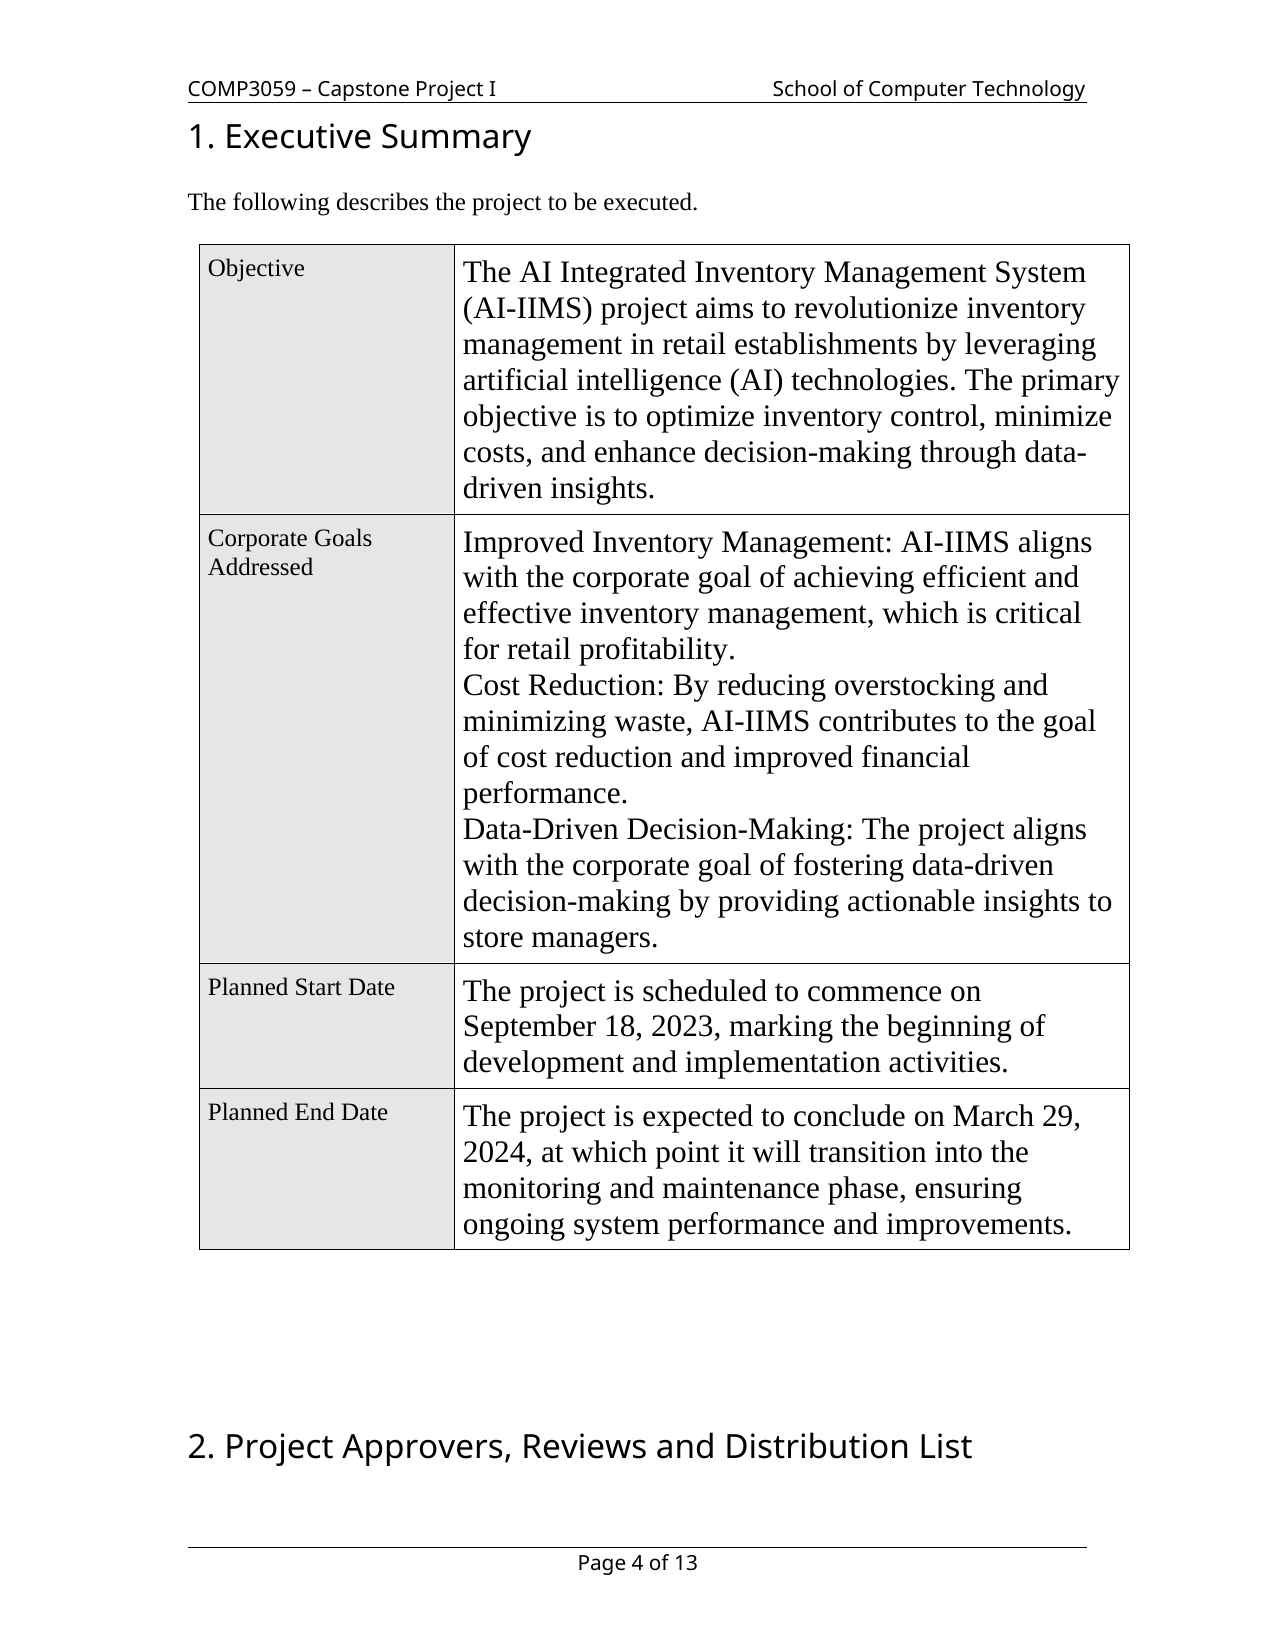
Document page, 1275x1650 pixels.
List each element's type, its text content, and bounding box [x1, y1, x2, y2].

table_cell The project is scheduled to commence on September 18, 2023, marking the beginning of development and implementation activities. [455, 964, 1129, 1088]
table_cell Planned Start Date [200, 964, 454, 1088]
table_cell Corporate Goals Addressed [200, 515, 454, 962]
table_cell The project is expected to conclude on March 29, 2024, at which point it will transition into the monitoring and maintenance phase, ensuring ongoing system performance and improvements. [455, 1089, 1129, 1249]
table_header The AI Integrated Inventory Management System (AI-IIMS) project aims to revolutionize inventory management in retail establishments by leveraging artificial intelligence (AI) technologies. The primary objective is to optimize inventory control, minimize costs, and enhance decision-making through data-driven insights. [455, 245, 1129, 513]
table_cell Planned End Date [200, 1089, 454, 1249]
text 2. Project Approvers, Reviews and Distribution List [187, 1423, 1087, 1468]
text The following describes the project to be executed. [187, 187, 1087, 215]
table_header Objective [200, 245, 454, 513]
table_cell Improved Inventory Management: AI-IIMS aligns with the corporate goal of achieving efficient and effective inventory management, which is critical for retail profitability. Cost Reduction: By reducing overstocking and minimizing waste, AI-IIMS contributes to the goal of cost reduction and improved financial performance. Data-Driven Decision-Making: The project aligns with the corporate goal of fostering data-driven decision-making by providing actionable insights to store managers. [455, 515, 1129, 962]
text 1. Executive Summary [187, 112, 1087, 158]
